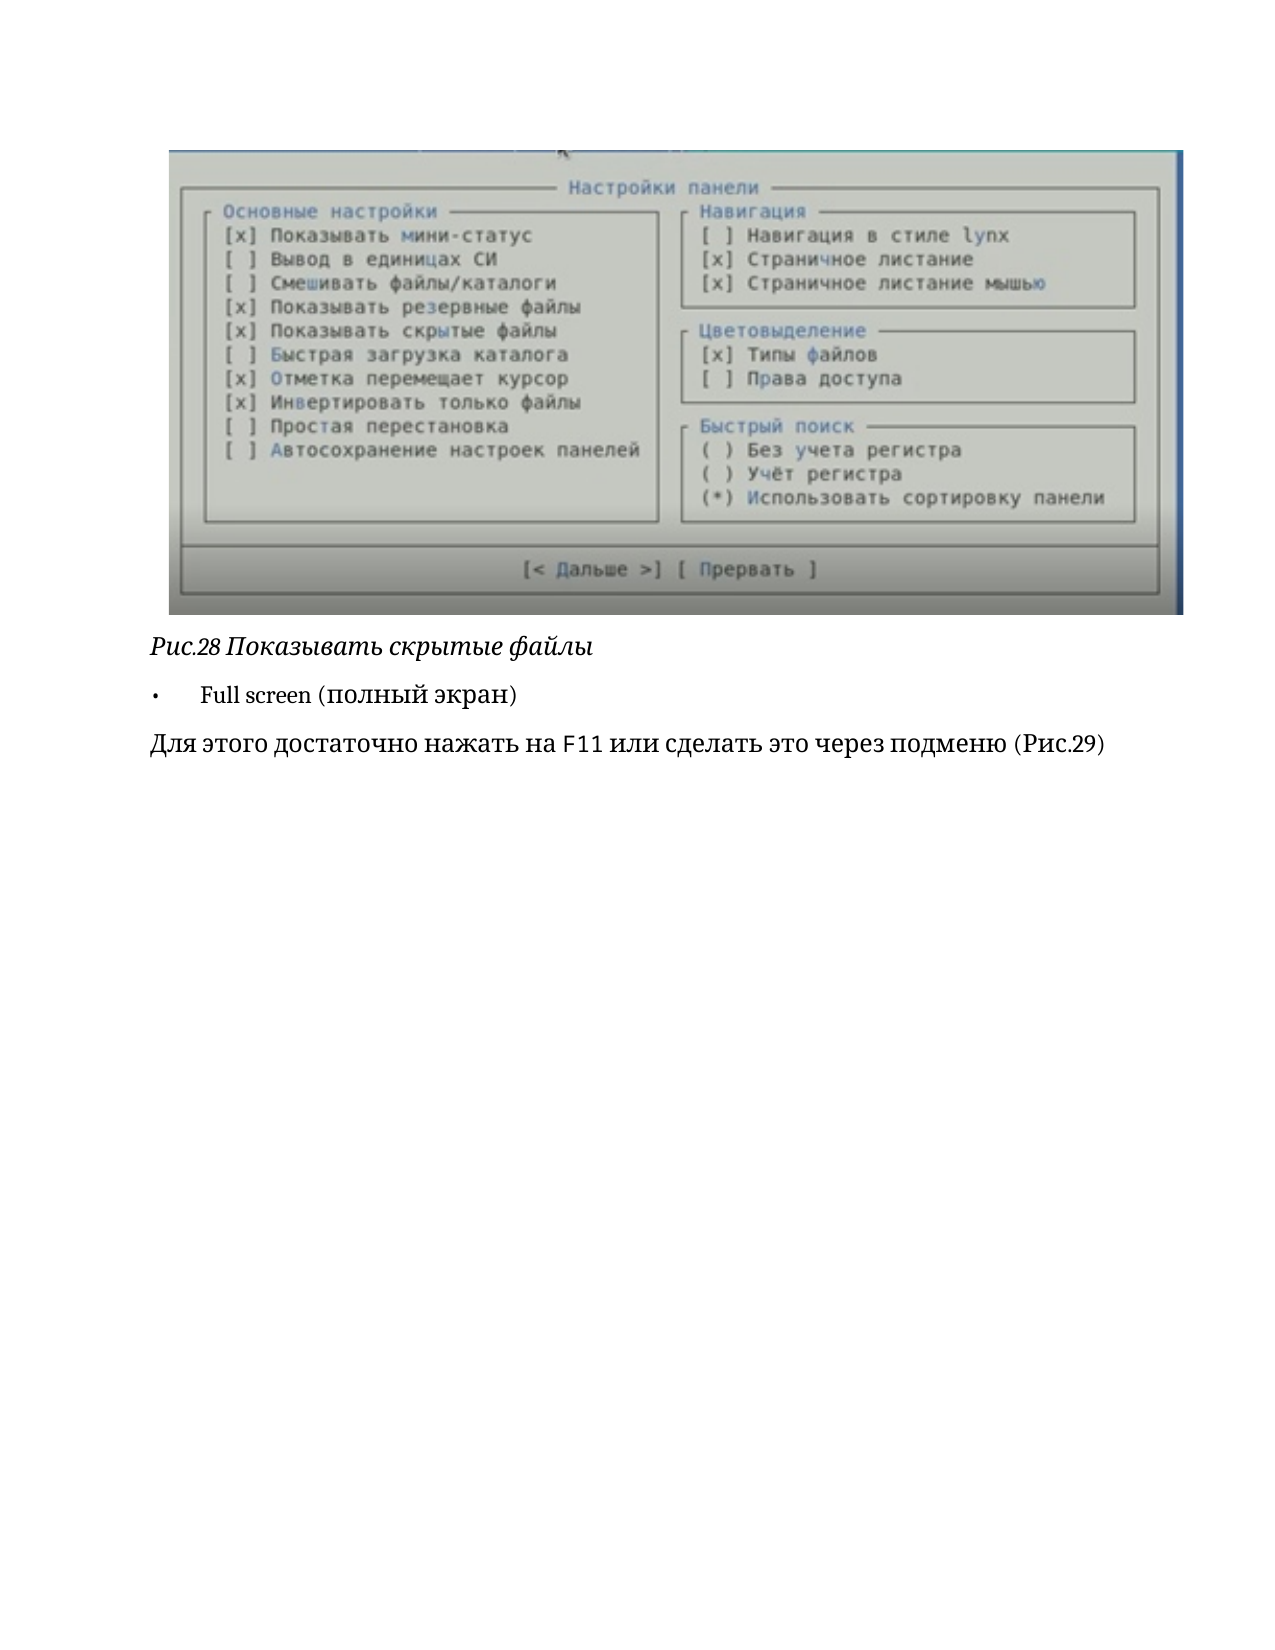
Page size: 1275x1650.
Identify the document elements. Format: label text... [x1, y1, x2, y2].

list Full screen (полный экран) [150, 681, 1125, 709]
text Рис.28 Показывать скрытые файлы [150, 633, 1125, 662]
picture [168, 150, 1184, 615]
text Для этого достаточно нажать на F11 или сделать это через подменю (Рис.29) [150, 728, 1125, 759]
